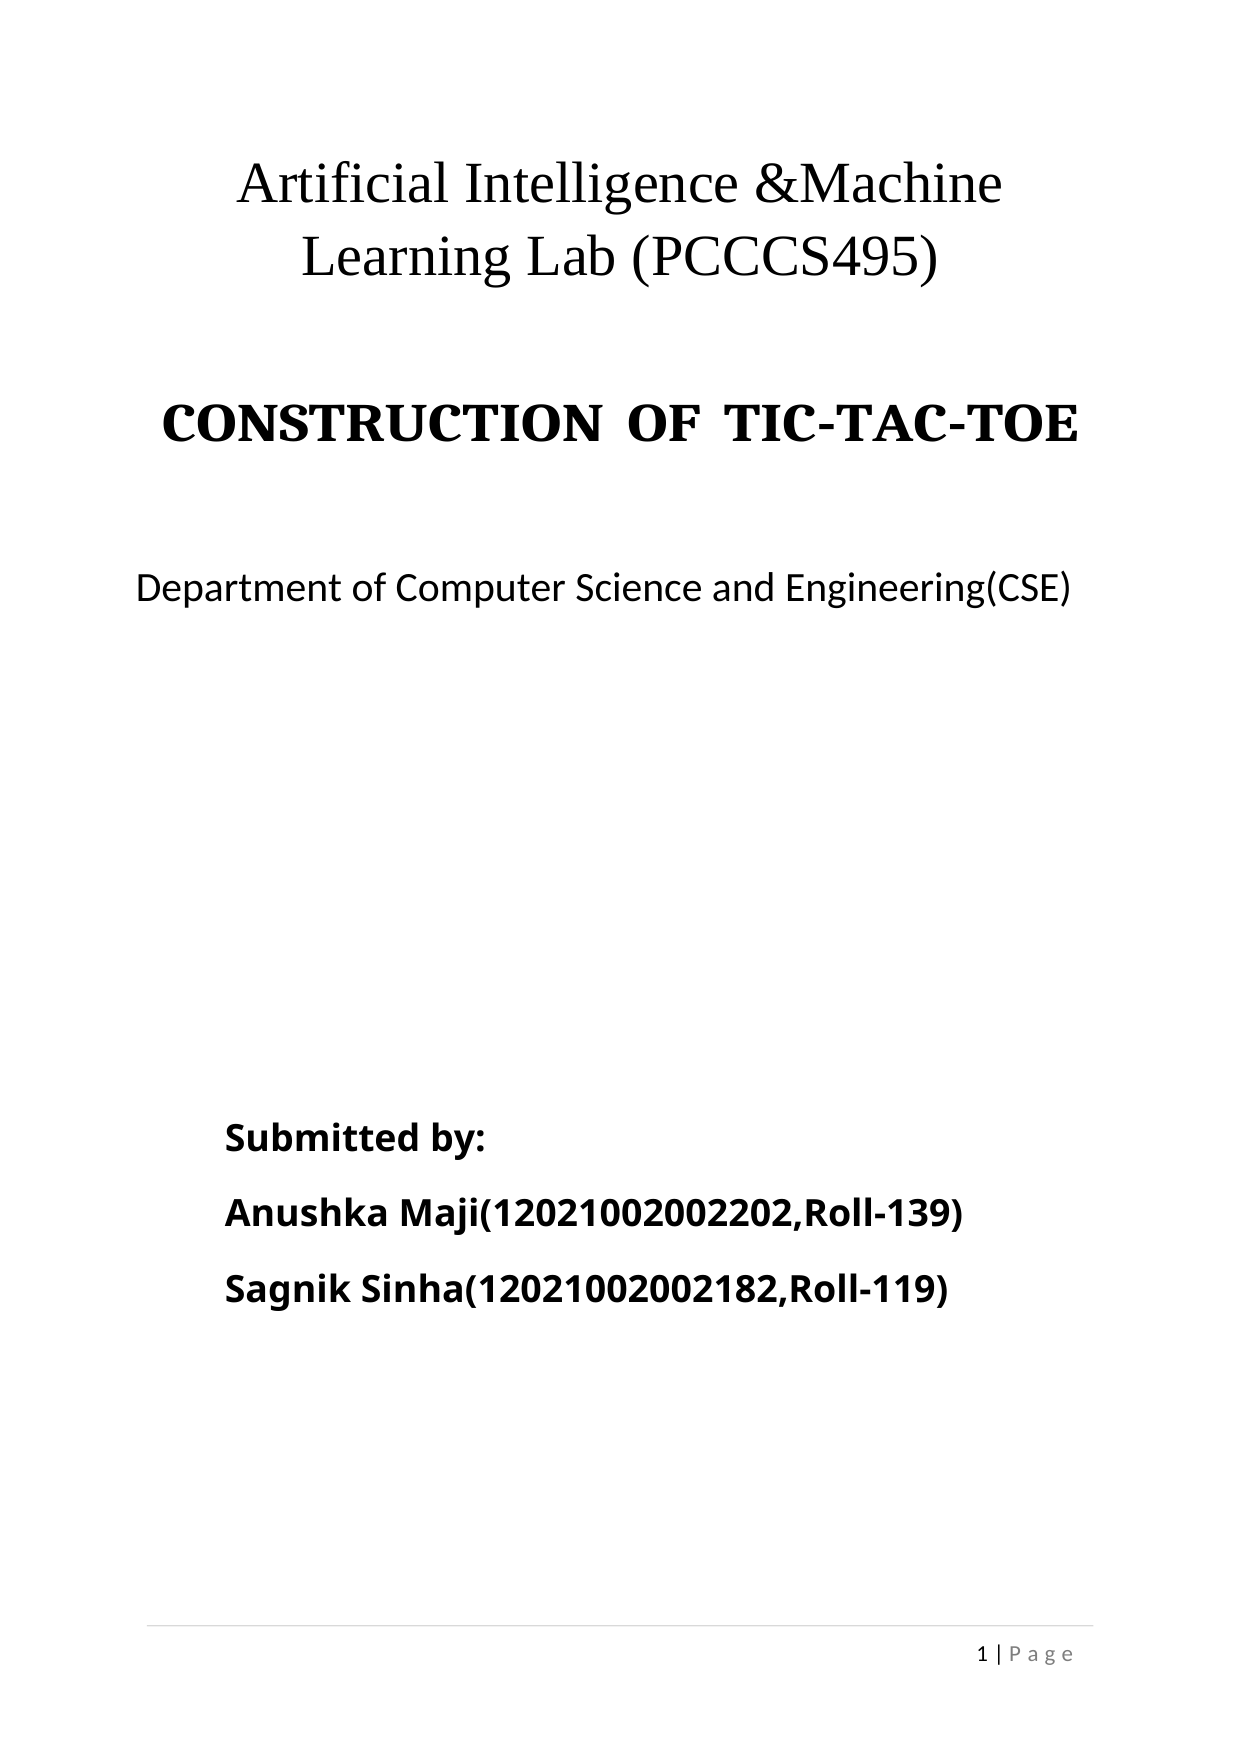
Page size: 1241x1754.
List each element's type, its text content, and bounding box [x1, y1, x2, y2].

subtitle Sagnik Sinha(12021002002182,Roll-119) [224, 1262, 1017, 1313]
title CONSTRUCTION OF TIC-TAC-TOE [136, 393, 1105, 455]
text Department of Computer Science and Engineering(CSE) [136, 561, 1105, 612]
title Artificial Intelligence &Machine Learning Lab (PCCCS495) [136, 148, 1105, 287]
subtitle Anushka Maji(12021002002202,Roll-139) [224, 1187, 1017, 1238]
subtitle Submitted by: [224, 1111, 1017, 1162]
